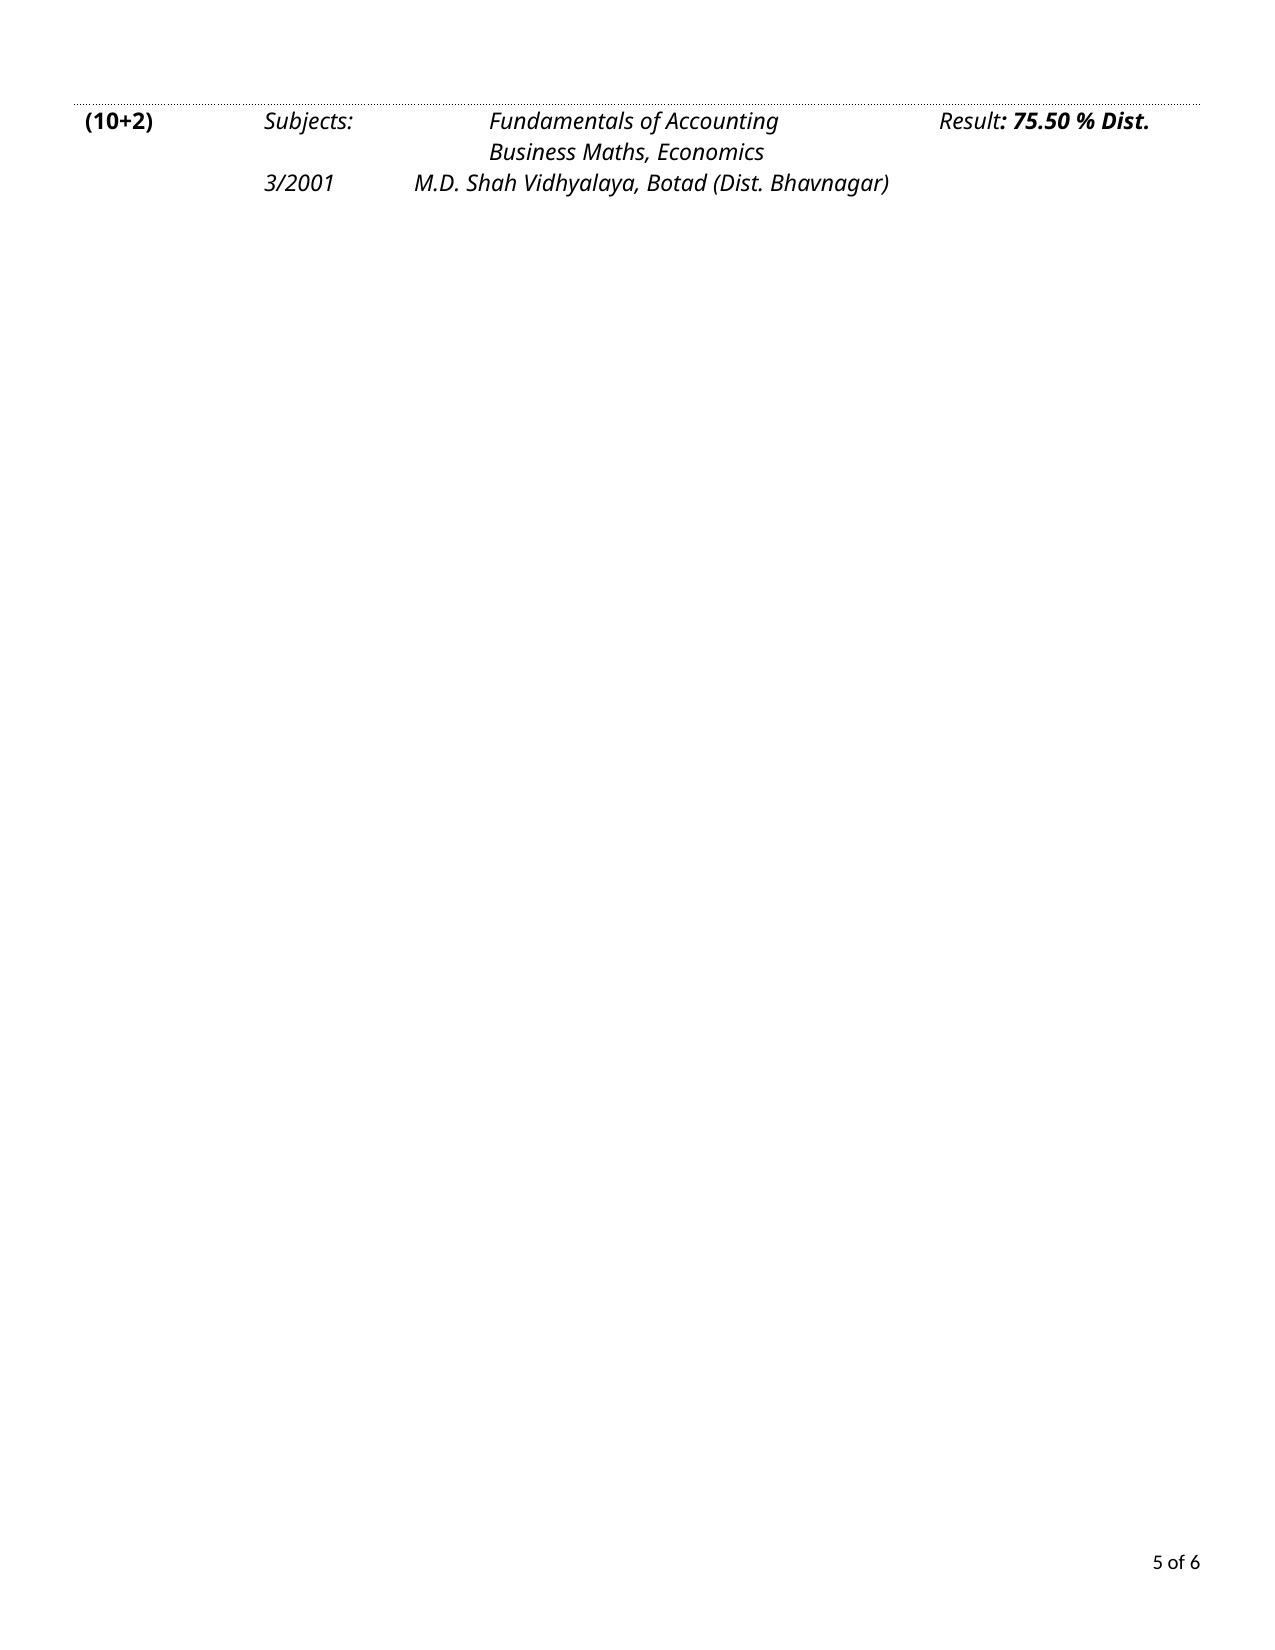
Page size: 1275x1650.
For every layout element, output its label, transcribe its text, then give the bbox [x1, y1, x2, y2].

table_cell H.S.C. (10+2) [74, 104, 253, 198]
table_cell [253, 104, 1201, 198]
